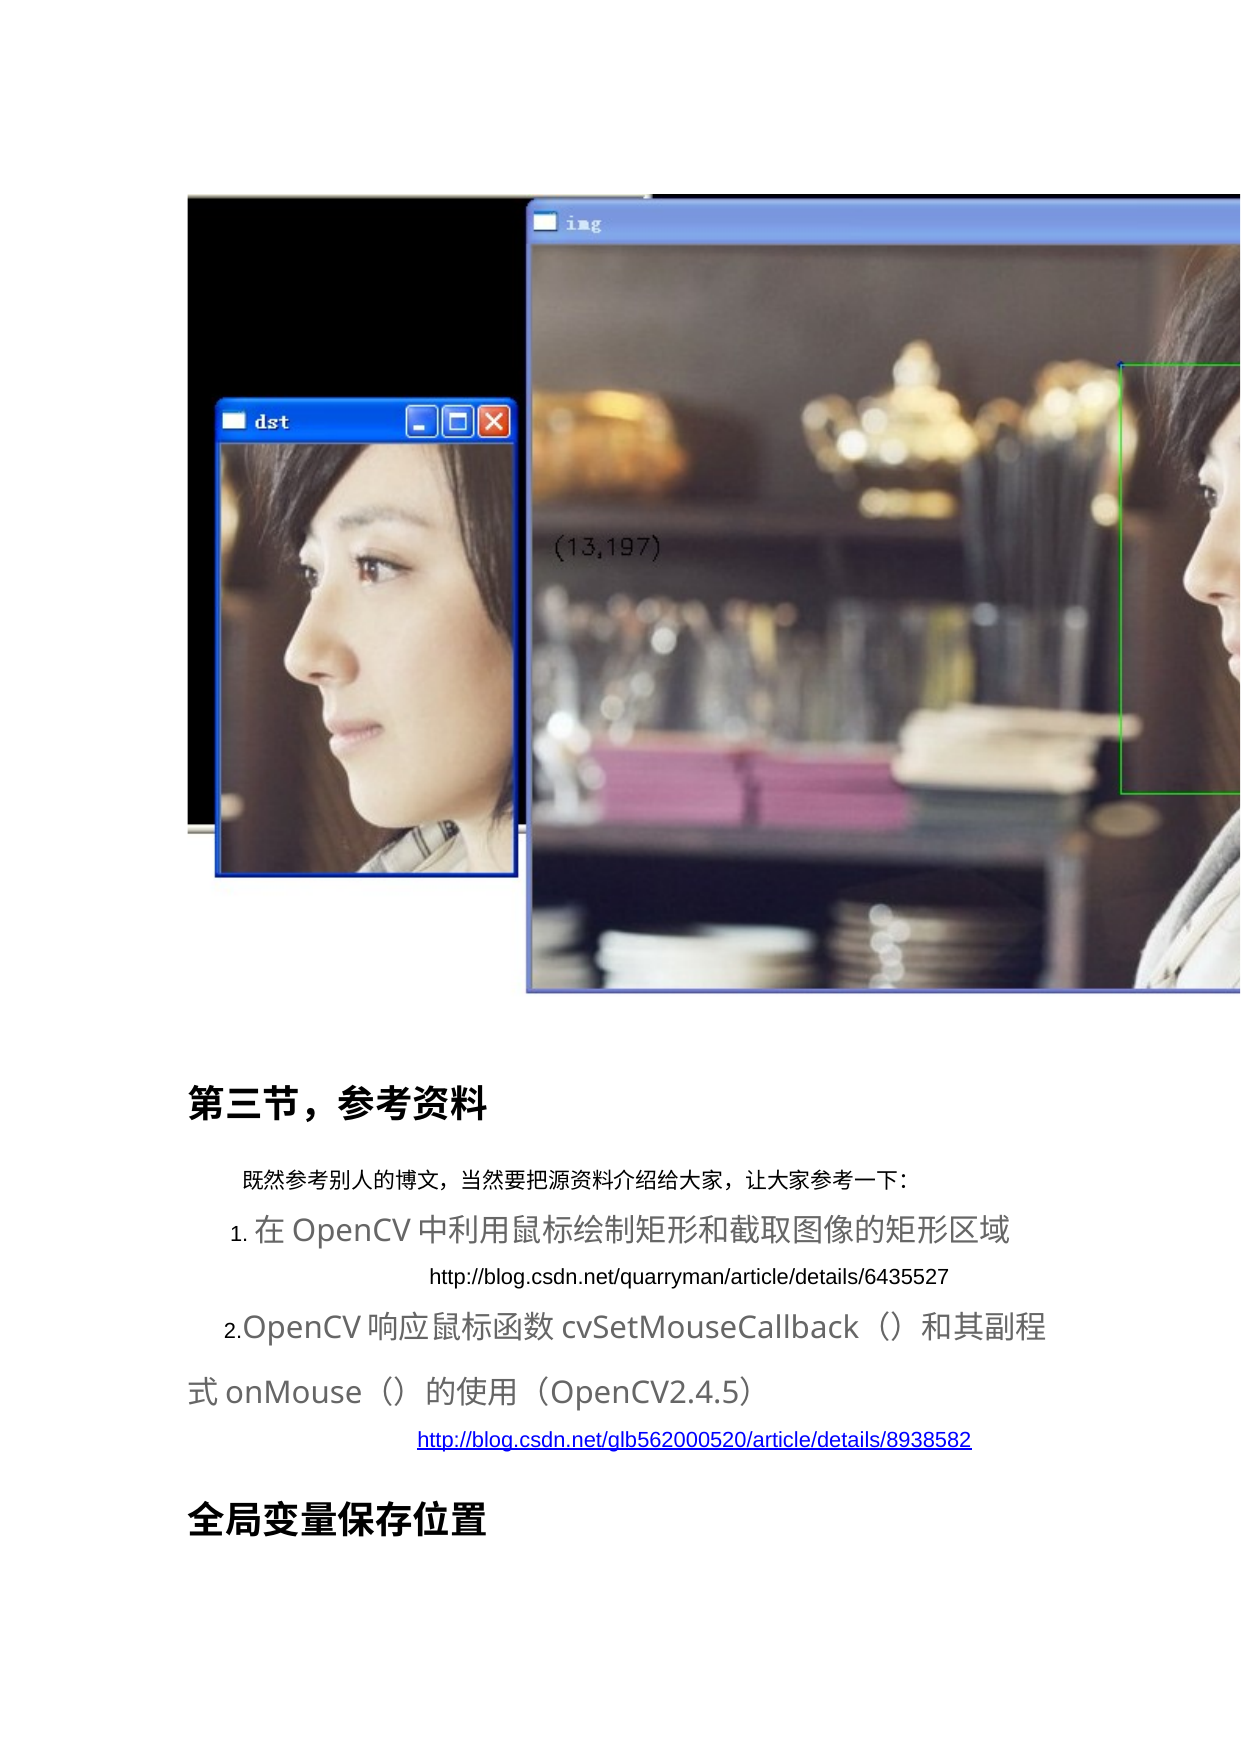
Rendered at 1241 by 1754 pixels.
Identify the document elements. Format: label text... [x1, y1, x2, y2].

text 既然参考别人的博文，当然要把源资料介绍给大家，让大家参考一下： [187, 1163, 1053, 1195]
text 1. 在OpenCV中利用鼠标绘制矩形和截取图像的矩形区域 [187, 1195, 1053, 1260]
subtitle 全局变量保存位置 [187, 1484, 1053, 1549]
text http://blog.csdn.net/quarryman/article/details/6435527 [187, 1260, 1053, 1293]
subtitle 第三节，参考资料 [187, 1069, 1053, 1134]
text 2.OpenCV响应鼠标函数cvSetMouseCallback（）和其副程式onMouse（）的使用（OpenCV2.4.5） [187, 1293, 1053, 1423]
text http://blog.csdn.net/glb562000520/article/details/8938582 [187, 1423, 1053, 1455]
picture [187, 194, 1241, 1014]
